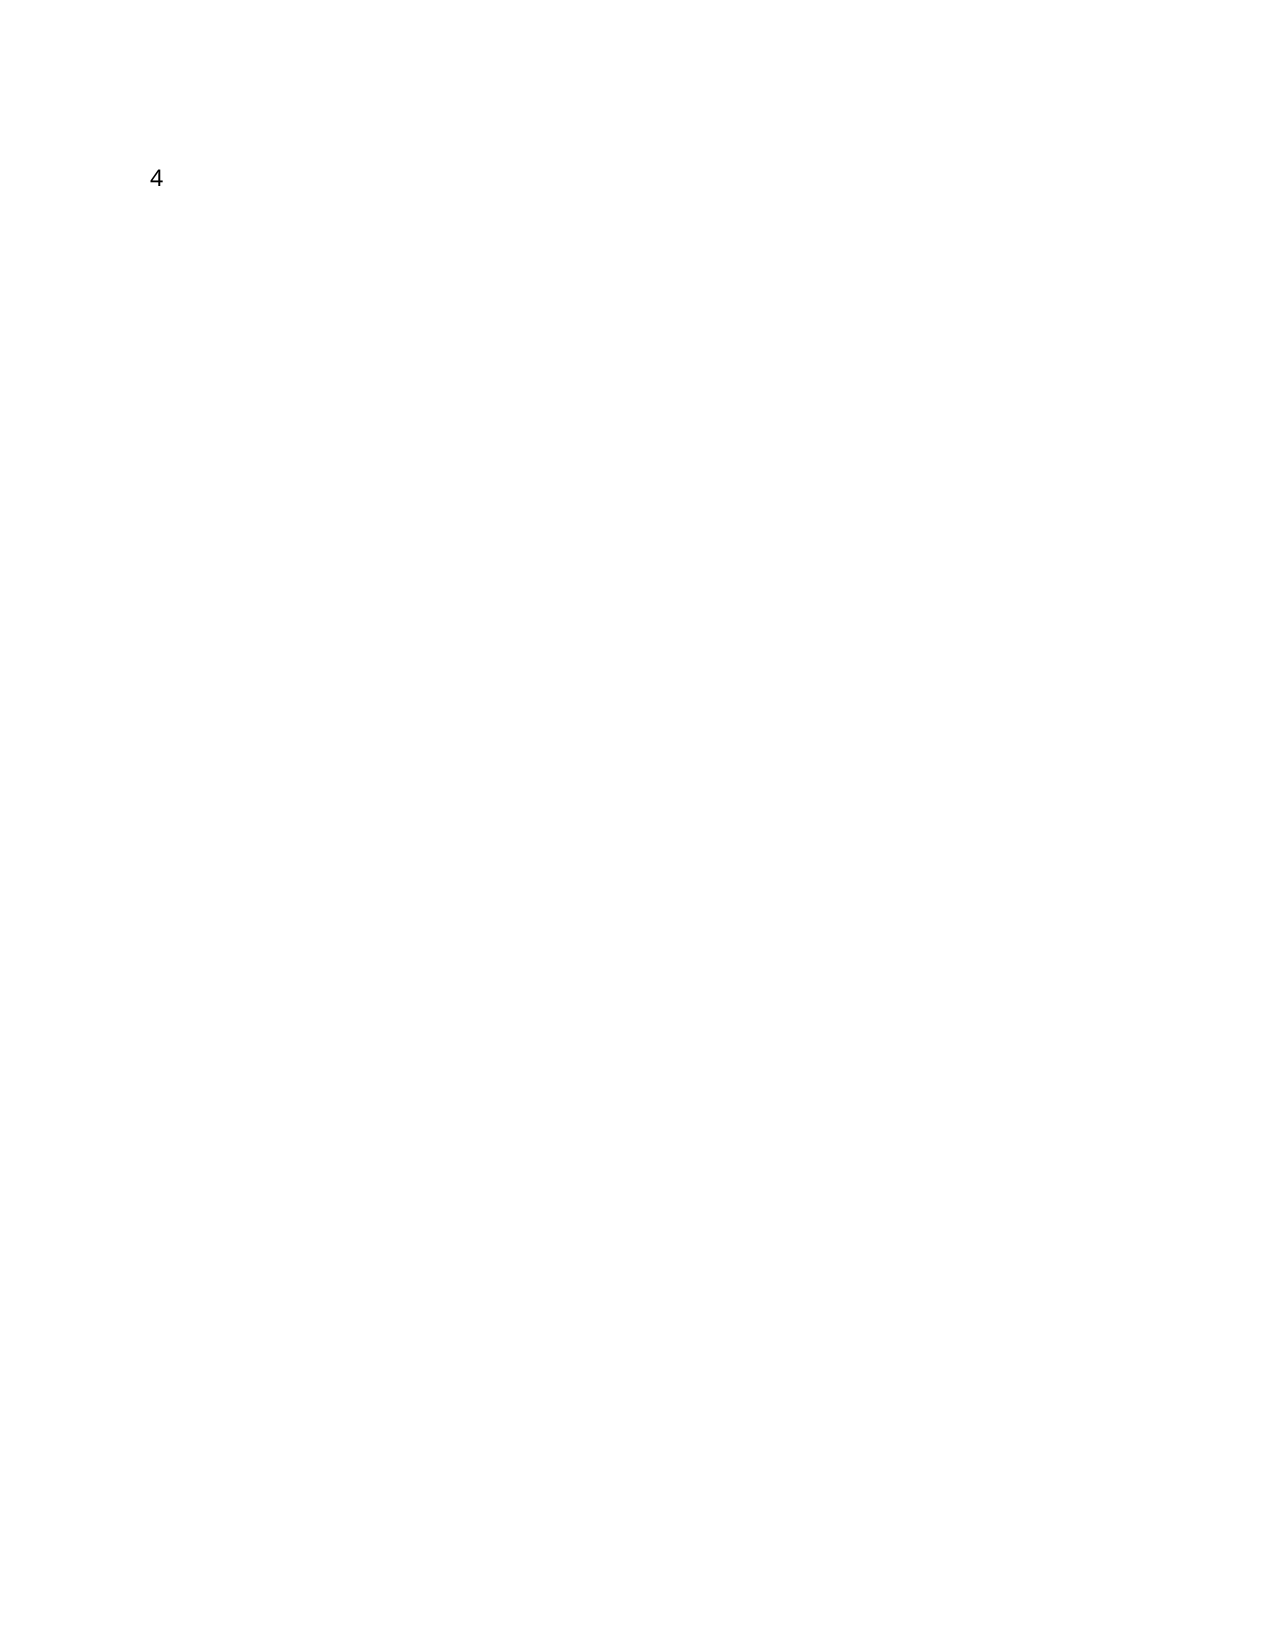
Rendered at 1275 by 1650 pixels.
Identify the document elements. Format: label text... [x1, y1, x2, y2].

text 4 [150, 162, 1125, 193]
